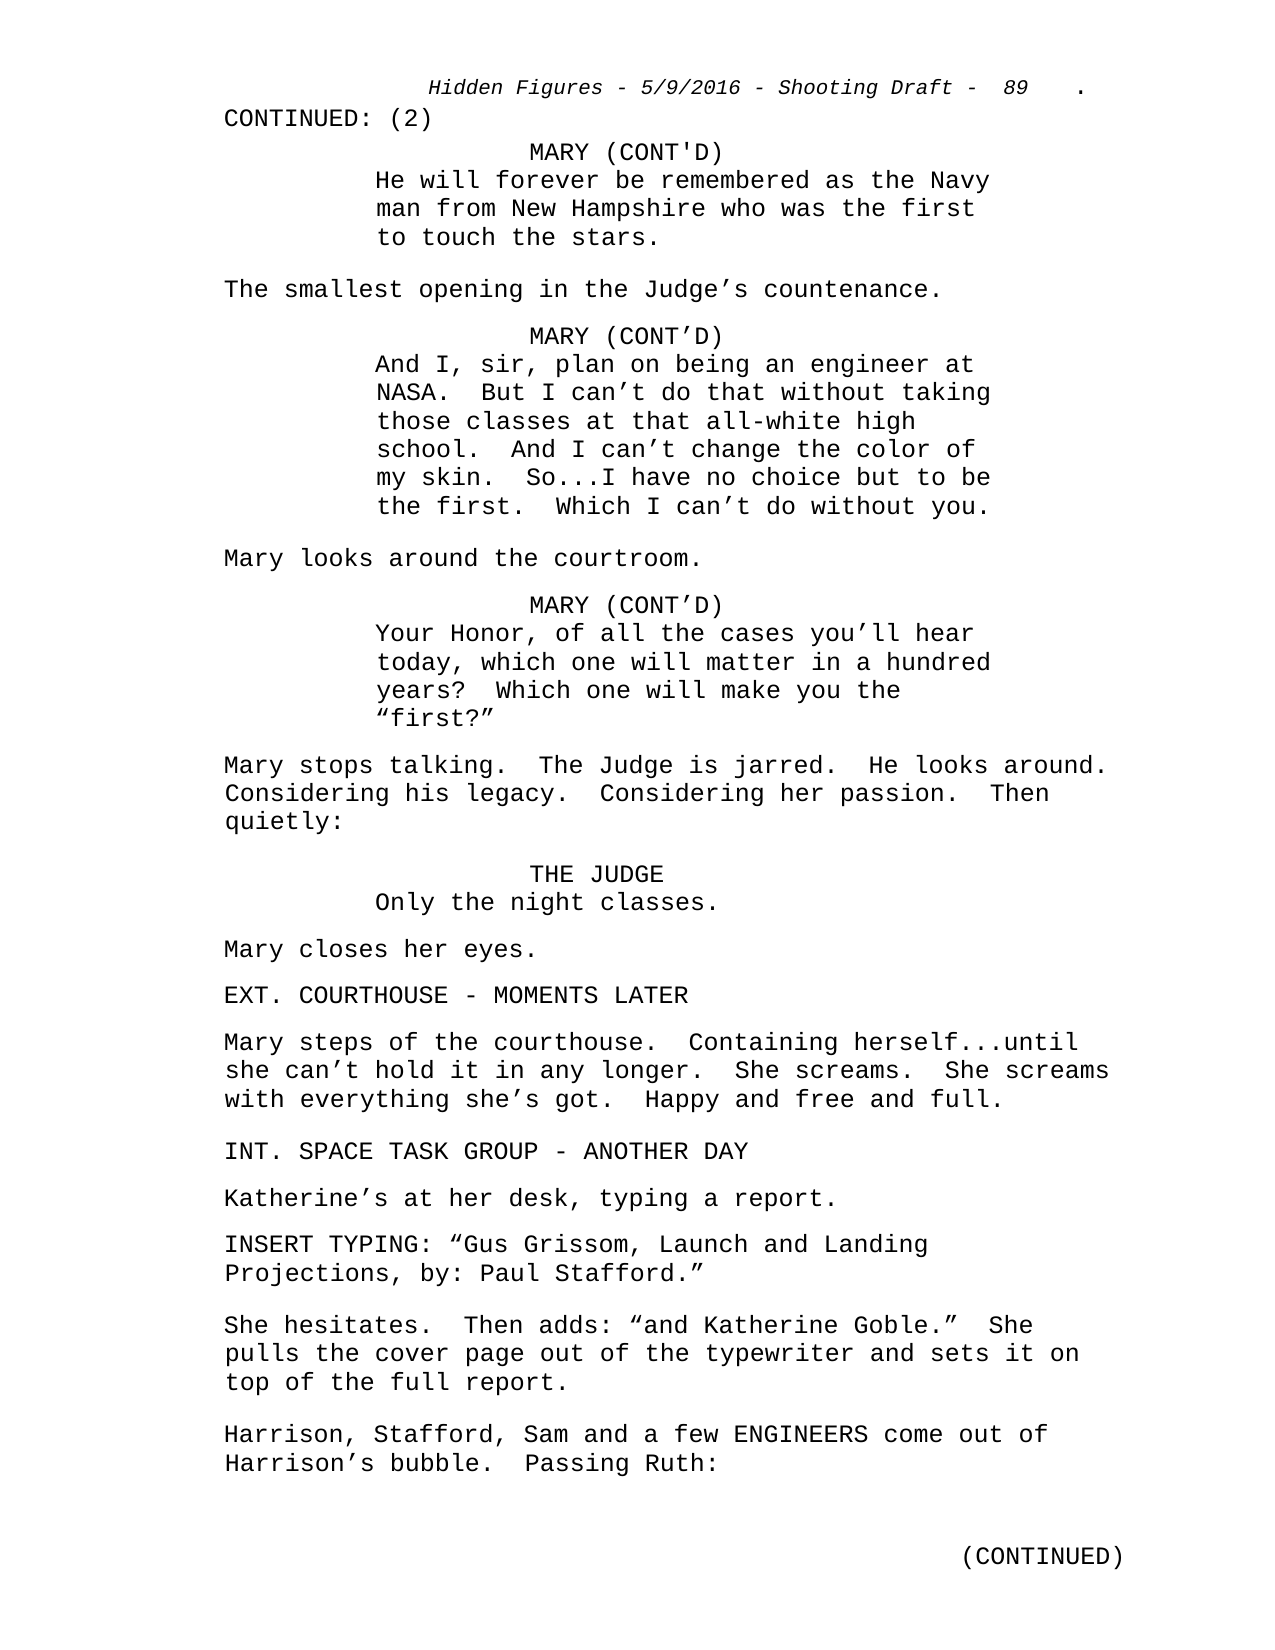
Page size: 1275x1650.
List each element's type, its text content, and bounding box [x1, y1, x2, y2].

text And I, sir, plan on being an engineer at NASA. But I can’t do that without taking those classes at that all-white high school. And I can’t change the color of my skin. So...I have no choice but to be the first. Which I can’t do without you. [375, 352, 1002, 522]
text CONTINUED: (2) [223, 105, 1115, 133]
text Katherine’s at her desk, typing a report. [223, 1185, 1115, 1213]
text He will forever be remembered as the Navy man from New Hampshire who was the first to touch the stars. [375, 168, 1002, 253]
text MARY (CONT'D) [529, 139, 1115, 168]
text THE JUDGE [529, 861, 1115, 890]
text INSERT TYPING: “Gus Grissom, Launch and Landing Projections, by: Paul Stafford.” [223, 1232, 1115, 1288]
text Only the night classes. [375, 890, 1115, 918]
text Mary looks around the courtroom. [223, 546, 1115, 574]
text Your Honor, of all the cases you’ll hear today, which one will matter in a hundred years? Which one will make you the [375, 621, 1061, 706]
text INT. SPACE TASK GROUP - ANOTHER DAY [223, 1139, 1115, 1167]
text “first?” [375, 706, 1115, 734]
text EXT. COURTHOUSE - MOMENTS LATER [223, 983, 1115, 1011]
text Mary closes her eyes. [223, 936, 1115, 965]
text The smallest opening in the Judge’s countenance. [223, 277, 1115, 305]
text Mary steps of the courthouse. Containing herself...until she can’t hold it in any longer. She screams. She screams with everything she’s got. Happy and free and full. [223, 1029, 1115, 1114]
text MARY (CONT’D) [529, 323, 1115, 352]
text MARY (CONT’D) [529, 592, 1115, 621]
text Harrison, Stafford, Sam and a few ENGINEERS come out of Harrison’s bubble. Passing Ruth: [223, 1422, 1115, 1478]
text Mary stops talking. The Judge is jarred. He looks around. Considering his legacy. Considering her passion. Then quietly: [223, 752, 1115, 837]
text She hesitates. Then adds: “and Katherine Goble.” She pulls the cover page out of the typewriter and sets it on top of the full report. [223, 1313, 1115, 1398]
